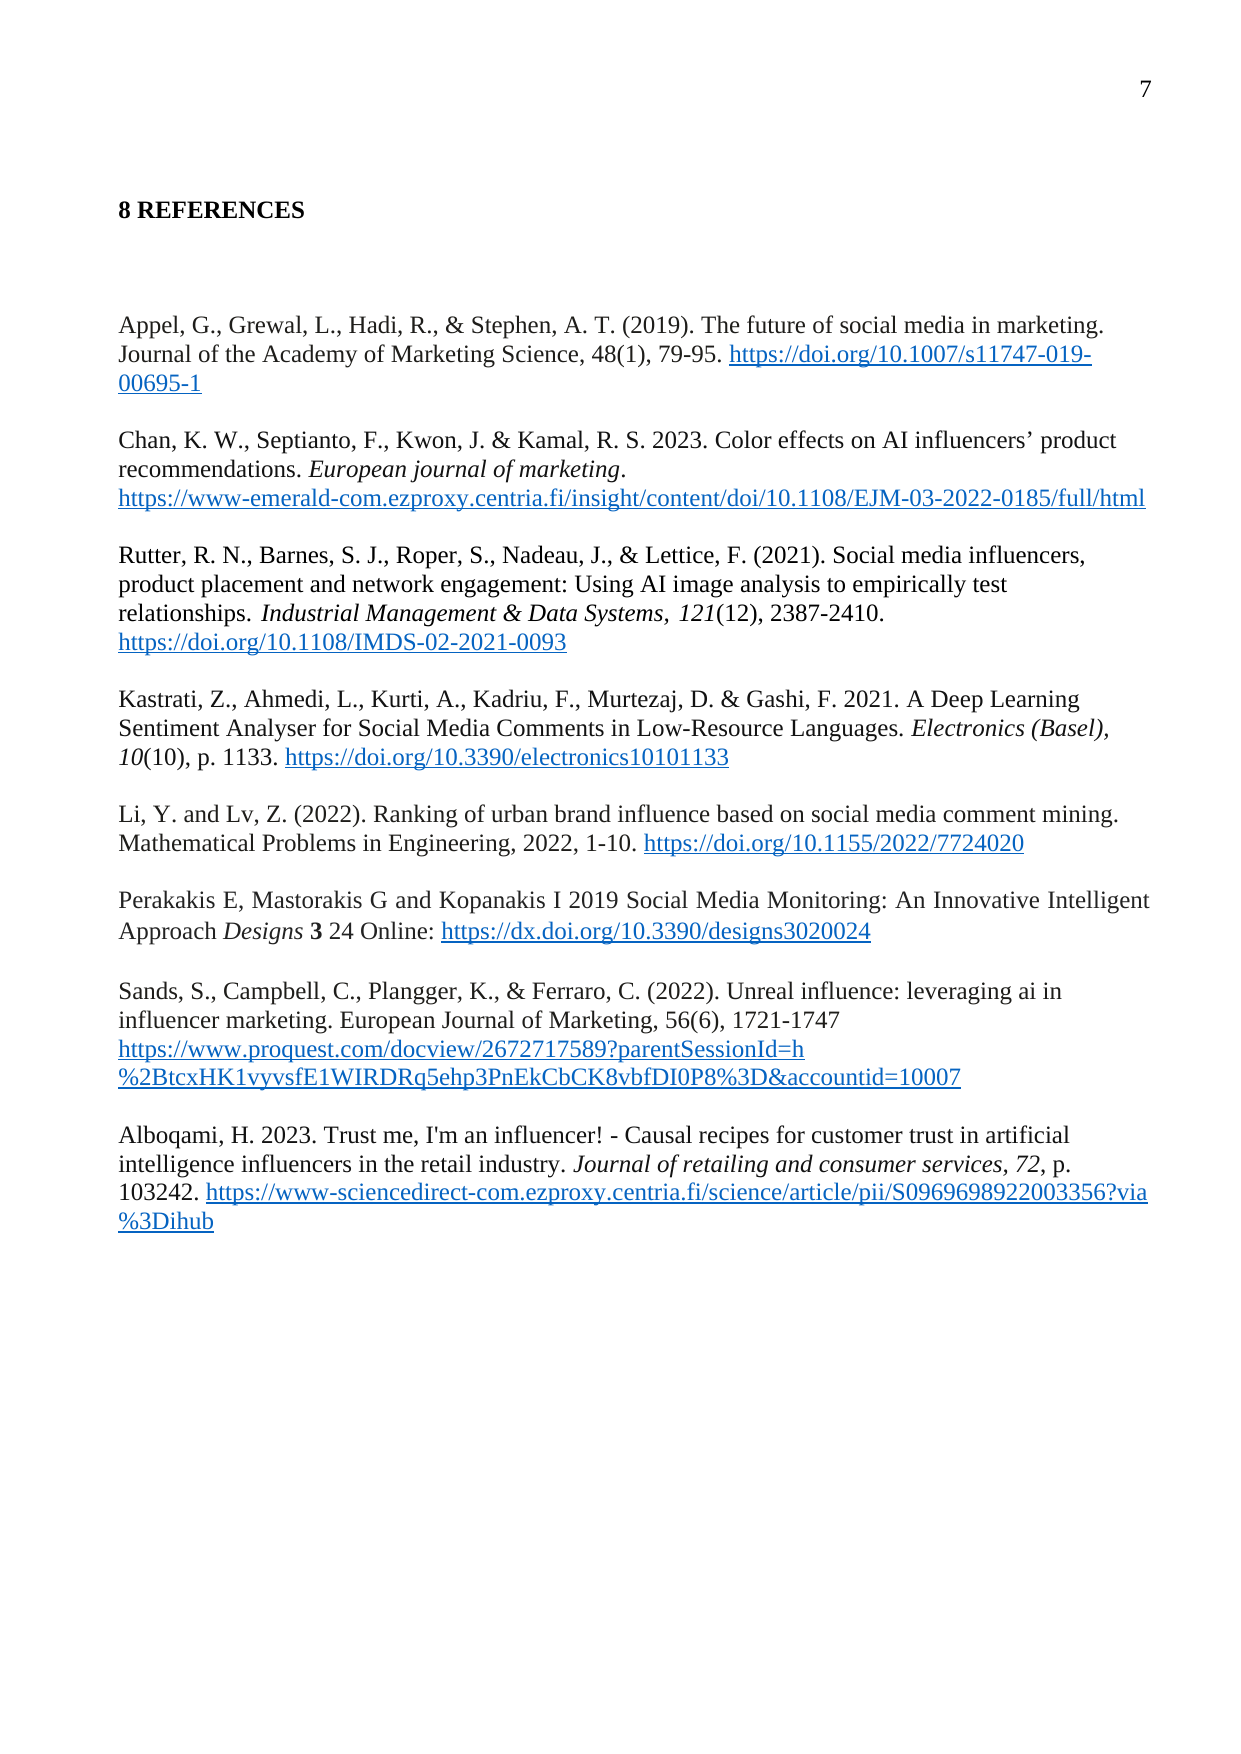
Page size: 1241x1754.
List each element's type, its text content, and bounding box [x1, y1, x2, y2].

text Rutter, R. N., Barnes, S. J., Roper, S., Nadeau, J., & Lettice, F. (2021). Social media influencers, product placement and network engagement: Using AI image analysis to empirically test relationships. Industrial Management & Data Systems, 121(12), 2387-2410. https://doi.org/10.1108/IMDS-02-2021-0093 [567, 540, 1152, 655]
text Kastrati, Z., Ahmedi, L., Kurti, A., Kadriu, F., Murtezaj, D. & Gashi, F. 2021. A Deep Learning Sentiment Analyser for Social Media Comments in Low-Resource Languages. Electronics (Basel), 10(10), p. 1133. https://doi.org/10.3390/electronics10101133 [729, 684, 1152, 770]
text Perakakis E, Mastorakis G and Kopanakis I 2019 Social Media Monitoring: An Innovative Intelligent Approach Designs 3 24 Online: https://dx.doi.org/10.3390/designs3020024 [118, 914, 1152, 945]
text Alboqami, H. 2023. Trust me, I'm an influencer! - Causal recipes for customer trust in artificial intelligence influencers in the retail industry. Journal of retailing and consumer services, 72, p. 103242. https://www-sciencedirect-com.ezproxy.centria.fi/science/article/pii/S0969698922003356?via%3Dihub [118, 1120, 1152, 1235]
text Sands, S., Campbell, C., Plangger, K., & Ferraro, C. (2022). Unreal influence: leveraging ai in influencer marketing. European Journal of Marketing, 56(6), 1721-1747 https://www.proquest.com/docview/2672717589?parentSessionId=h%2BtcxHK1vyvsfE1WIRDRq5ehp3PnEkCbCK8vbfDI0P8%3D&accountid=10007 [118, 976, 1152, 1091]
text Appel, G., Grewal, L., Hadi, R., & Stephen, A. T. (2019). The future of social media in marketing. Journal of the Academy of Marketing Science, 48(1), 79-95. https://doi.org/10.1007/s11747-019-00695-1 [201, 310, 1152, 397]
text Chan, K. W., Septianto, F., Kwon, J. & Kamal, R. S. 2023. Color effects on AI influencers’ product recommendations. European journal of marketing. https://www-emerald-com.ezproxy.centria.fi/insight/content/doi/10.1108/EJM-03-2022-0185/full/html [626, 425, 1152, 512]
text 8 REFERENCES [118, 195, 1152, 224]
